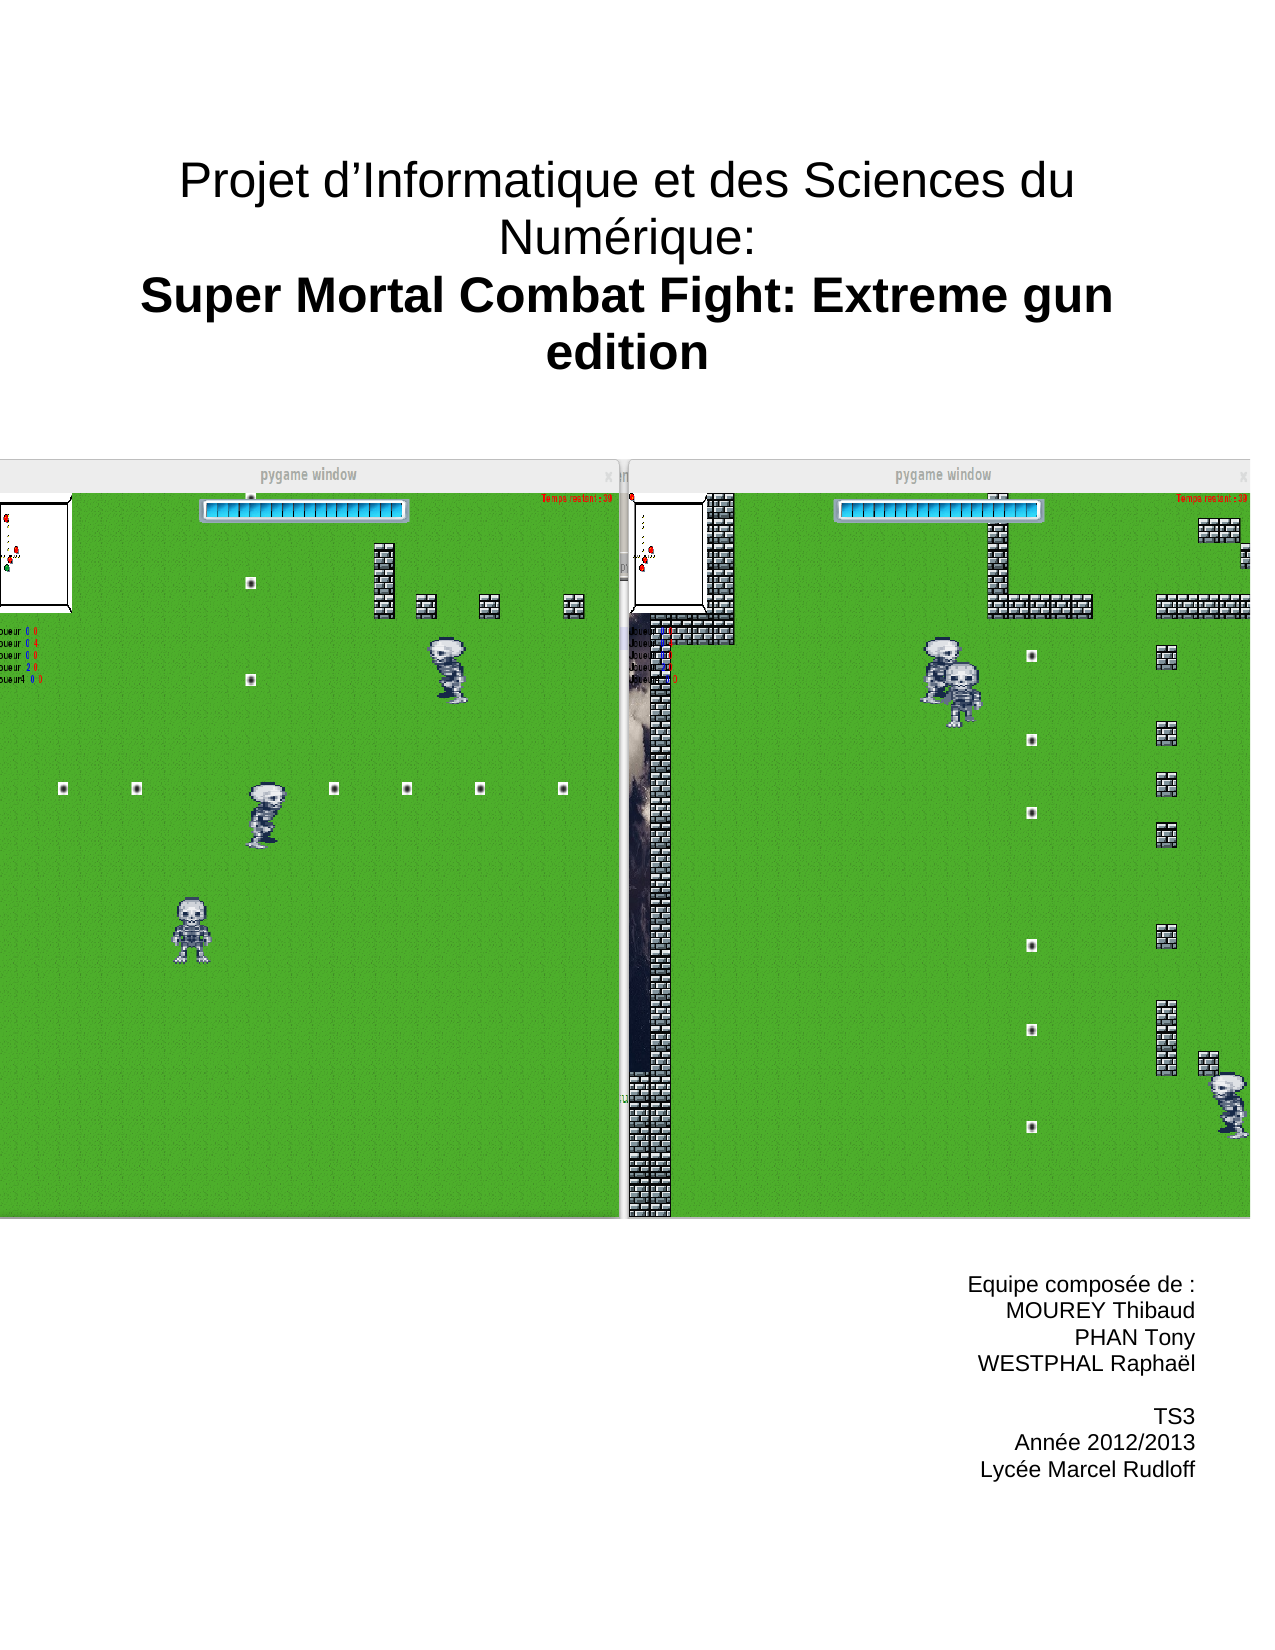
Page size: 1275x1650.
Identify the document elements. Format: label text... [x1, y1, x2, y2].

picture [0, 459, 1250, 1219]
text Projet d’Informatique et des Sciences du Numérique: [59, 150, 1195, 265]
text MOUREY Thibaud [59, 1297, 1195, 1324]
text PHAN Tony [59, 1324, 1195, 1350]
text WESTPHAL Raphaël [59, 1350, 1195, 1377]
text TS3 [59, 1403, 1195, 1429]
text Super Mortal Combat Fight: Extreme gun edition [59, 265, 1195, 380]
text Lycée Marcel Rudloff [59, 1456, 1195, 1482]
text Equipe composée de : [59, 1271, 1195, 1297]
text Année 2012/2013 [59, 1429, 1195, 1456]
